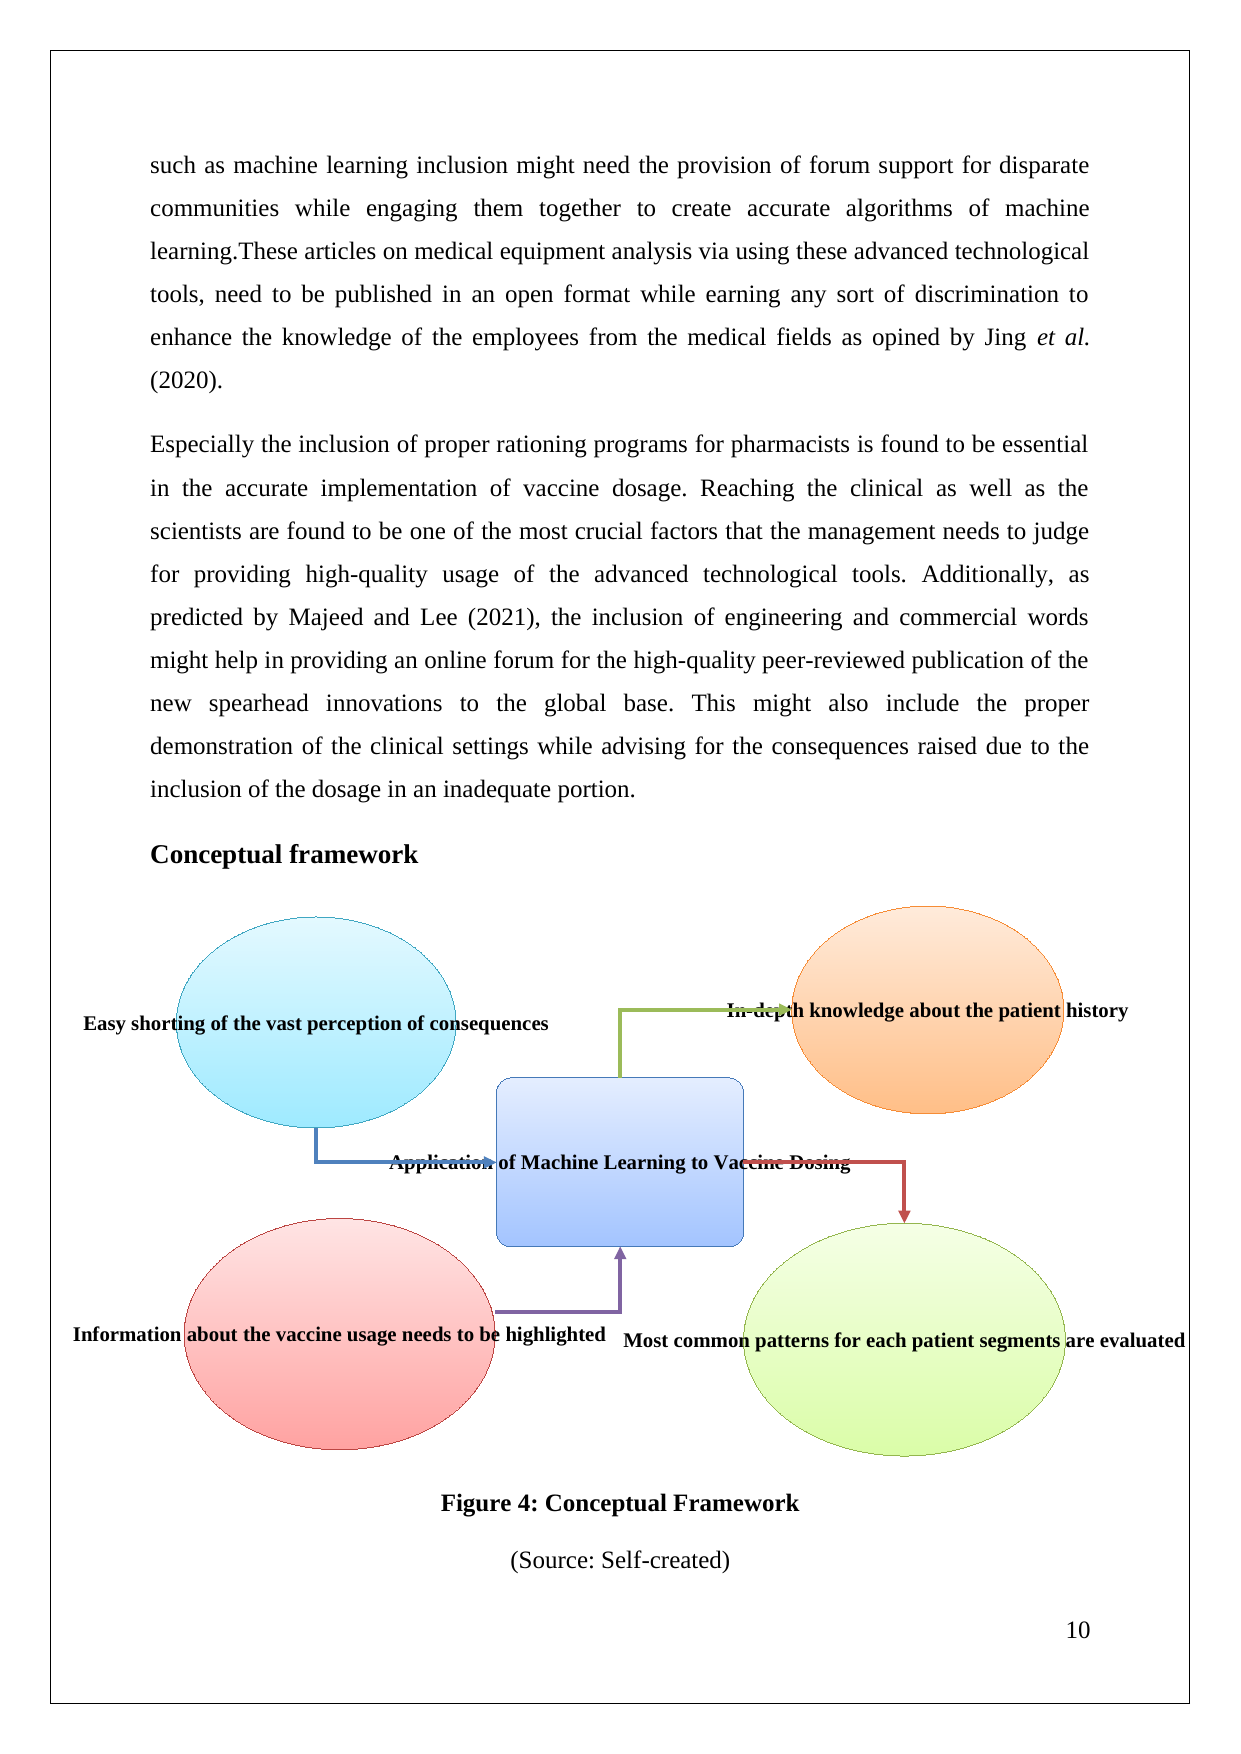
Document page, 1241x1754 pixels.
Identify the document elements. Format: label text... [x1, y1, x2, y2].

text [150, 150, 1090, 394]
text Figure 4: Conceptual Framework [150, 1488, 1090, 1517]
text Especially the inclusion of proper rationing programs for pharmacists is found to be essential in the accurate implementation of vaccine dosage. Reaching the clinical as well as the scientists are found to be one of the most crucial factors that the management needs to judge for providing high-quality usage of the advanced technological tools. Additionally, as predicted by Majeed and Lee (2021), the inclusion of engineering and commercial words might help in providing an online forum for the high-quality peer-reviewed publication of the new spearhead innovations to the global base. This might also include the proper demonstration of the clinical settings while advising for the consequences raised due to the inclusion of the dosage in an inadequate portion. [150, 429, 1090, 803]
subtitle Conceptual framework [150, 838, 1090, 870]
text (Source: Self-created) [150, 1546, 1090, 1574]
